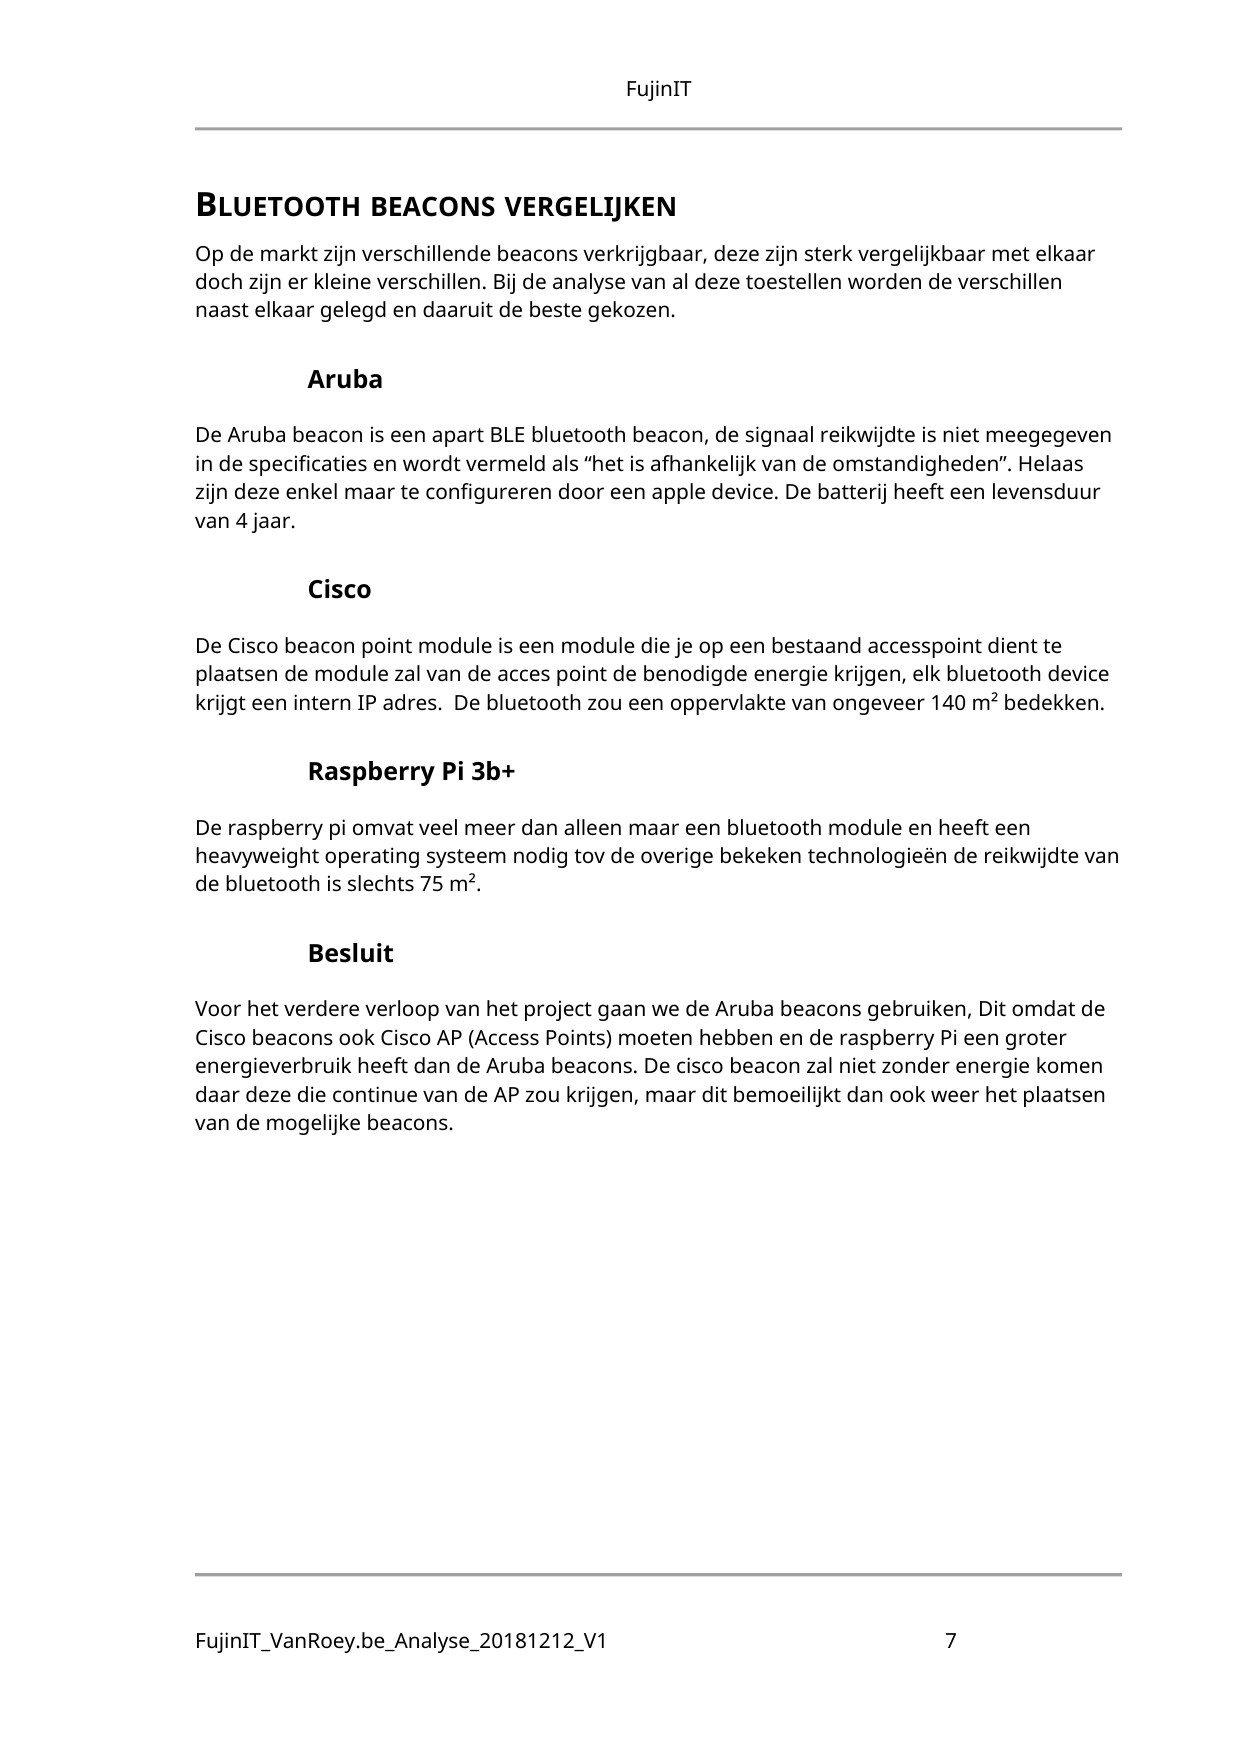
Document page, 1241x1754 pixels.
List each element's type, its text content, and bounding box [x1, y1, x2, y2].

subtitle Aruba [307, 361, 1122, 396]
text De Aruba beacon is een apart BLE bluetooth beacon, de signaal reikwijdte is niet meegegeven in de specificaties en wordt vermeld als “het is afhankelijk van de omstandigheden”. Helaas zijn deze enkel maar te configureren door een apple device. De batterij heeft een levensduur van 4 jaar. [195, 421, 1122, 534]
text De raspberry pi omvat veel meer dan alleen maar een bluetooth module en heeft een heavyweight operating systeem nodig tov de overige bekeken technologieën de reikwijdte van de bluetooth is slechts 75 m². [195, 813, 1122, 898]
subtitle Cisco [307, 572, 1122, 606]
subtitle Raspberry Pi 3b+ [307, 754, 1122, 788]
text Voor het verdere verloop van het project gaan we de Aruba beacons gebruiken, Dit omdat de Cisco beacons ook Cisco AP (Access Points) moeten hebben en de raspberry Pi een groter energieverbruik heeft dan de Aruba beacons. De cisco beacon zal niet zonder energie komen daar deze die continue van de AP zou krijgen, maar dit bemoeilijkt dan ook weer het plaatsen van de mogelijke beacons. [195, 994, 1122, 1137]
text De Cisco beacon point module is een module die je op een bestaand accesspoint dient te plaatsen de module zal van de acces point de benodigde energie krijgen, elk bluetooth device krijgt een intern IP adres. De bluetooth zou een oppervlakte van ongeveer 140 m² bedekken. [195, 631, 1122, 716]
text Op de markt zijn verschillende beacons verkrijgbaar, deze zijn sterk vergelijkbaar met elkaar doch zijn er kleine verschillen. Bij de analyse van al deze toestellen worden de verschillen naast elkaar gelegd en daaruit de beste gekozen. [195, 239, 1122, 324]
subtitle Besluit [307, 936, 1122, 969]
subtitle Bluetooth beacons vergelijken [195, 181, 1122, 226]
